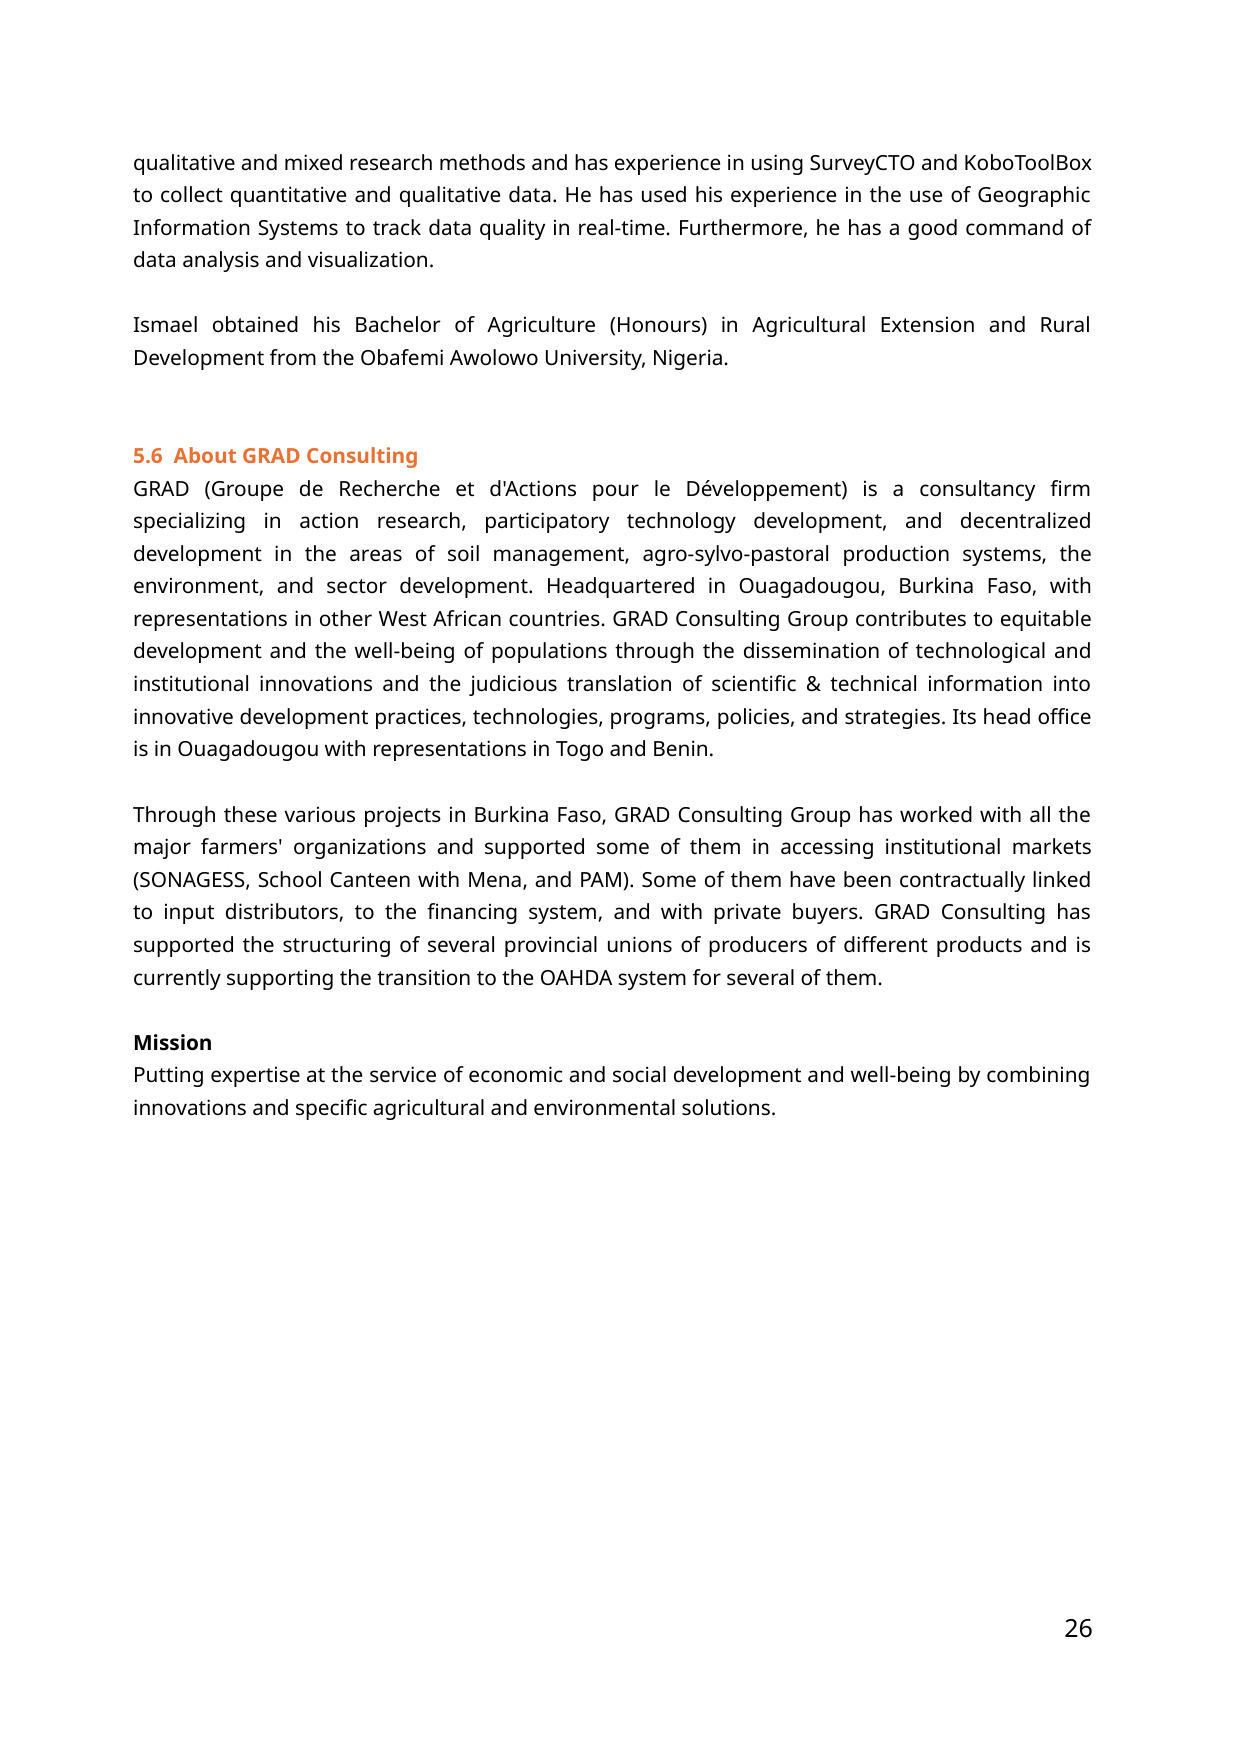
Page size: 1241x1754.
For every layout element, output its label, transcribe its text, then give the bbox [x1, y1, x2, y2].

list Through these various projects in Burkina Faso, GRAD Consulting Group has worked with all the major farmers' organizations and supported some of them in accessing institutional markets (SONAGESS, School Canteen with Mena, and PAM). Some of them have been contractually linked to input distributors, to the financing system, and with private buyers. GRAD Consulting has supported the structuring of several provincial unions of producers of different products and is currently supporting the transition to the OAHDA system for several of them. [133, 800, 1093, 991]
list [133, 148, 1093, 274]
list GRAD (Groupe de Recherche et d'Actions pour le Développement) is a consultancy firm specializing in action research, participatory technology development, and decentralized development in the areas of soil management, agro-sylvo-pastoral production systems, the environment, and sector development. Headquartered in Ouagadougou, Burkina Faso, with representations in other West African countries. GRAD Consulting Group contributes to equitable development and the well-being of populations through the dissemination of technological and institutional innovations and the judicious translation of scientific & technical information into innovative development practices, technologies, programs, policies, and strategies. Its head office is in Ouagadougou with representations in Togo and Benin. [133, 474, 1093, 763]
list Ismael obtained his Bachelor of Agriculture (Honours) in Agricultural Extension and Rural Development from the Obafemi Awolowo University, Nigeria. [133, 311, 1093, 372]
list Mission [133, 1028, 1093, 1056]
list 5.6 About GRAD Consulting [133, 441, 1093, 469]
list Putting expertise at the service of economic and social development and well-being by combining innovations and specific agricultural and environmental solutions. [133, 1061, 1093, 1122]
